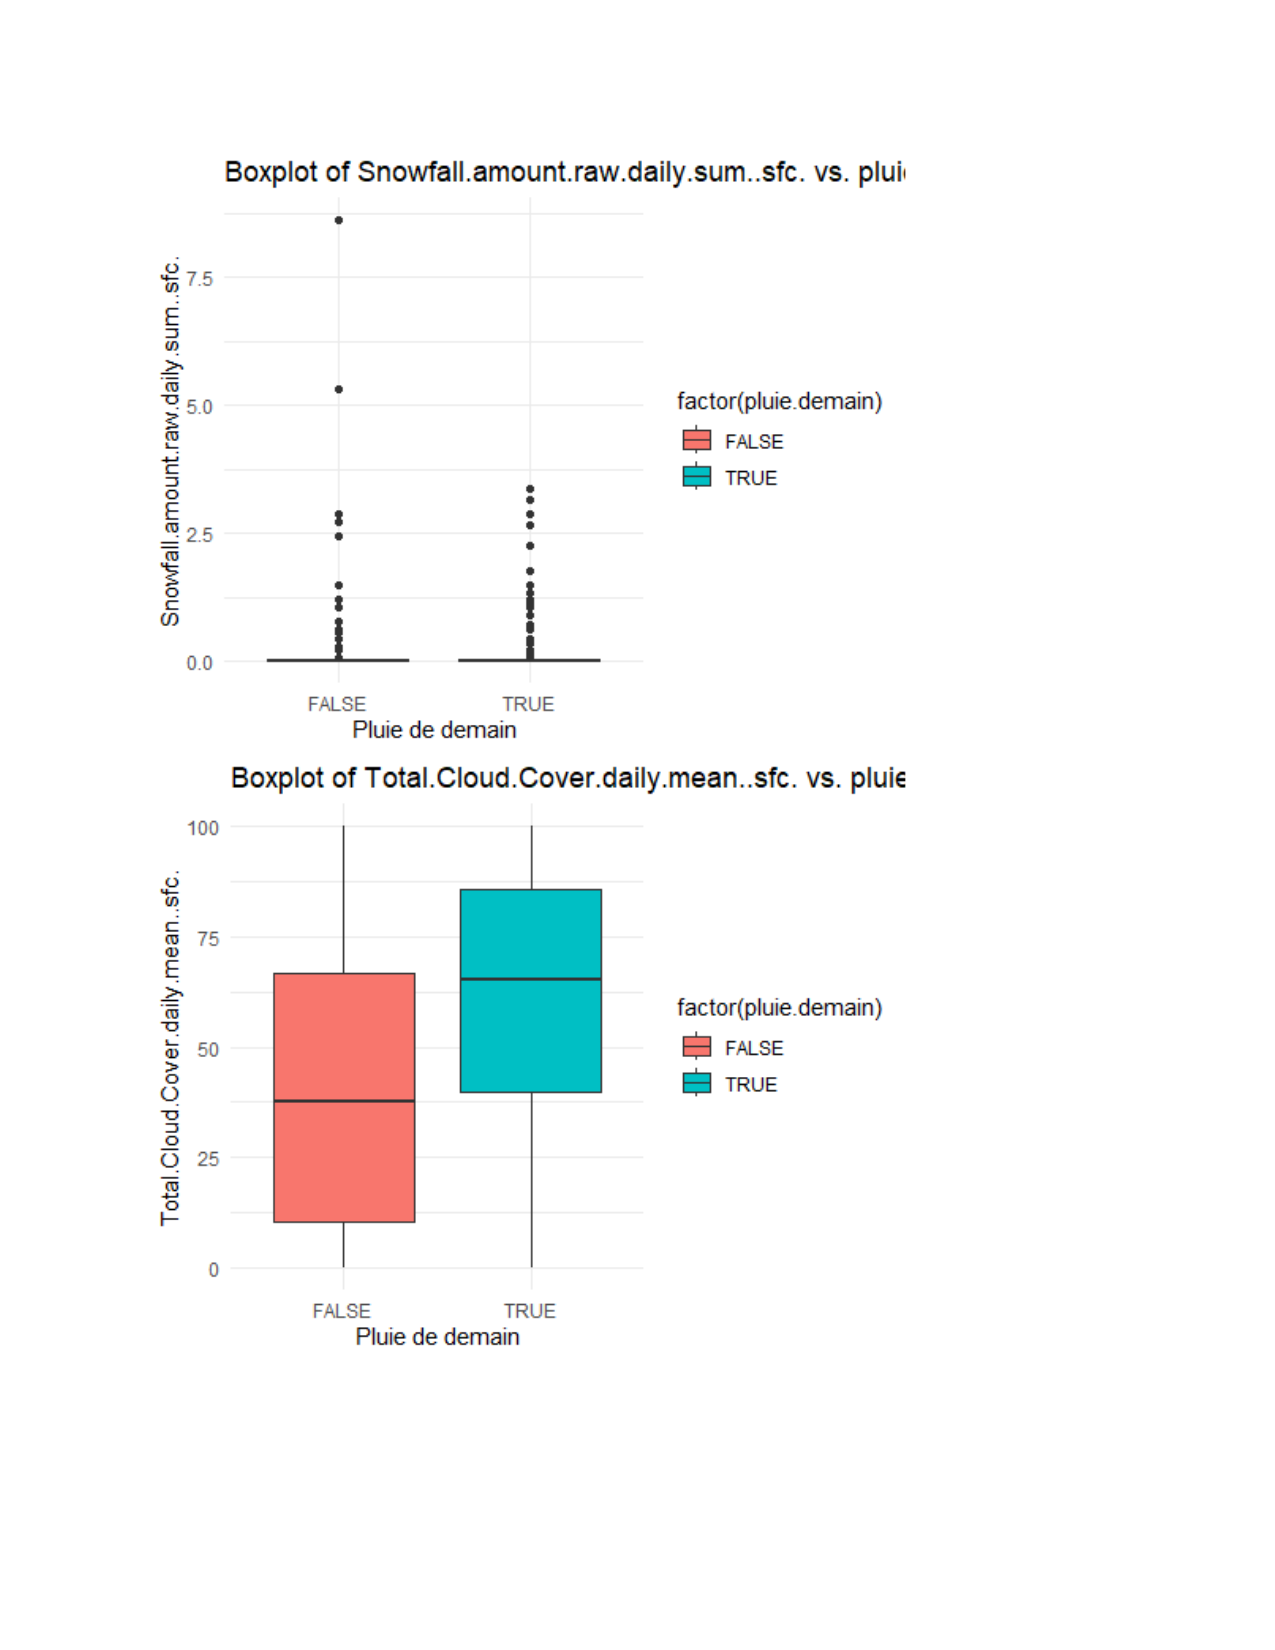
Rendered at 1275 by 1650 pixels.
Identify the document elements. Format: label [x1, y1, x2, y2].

picture [147, 147, 906, 1361]
